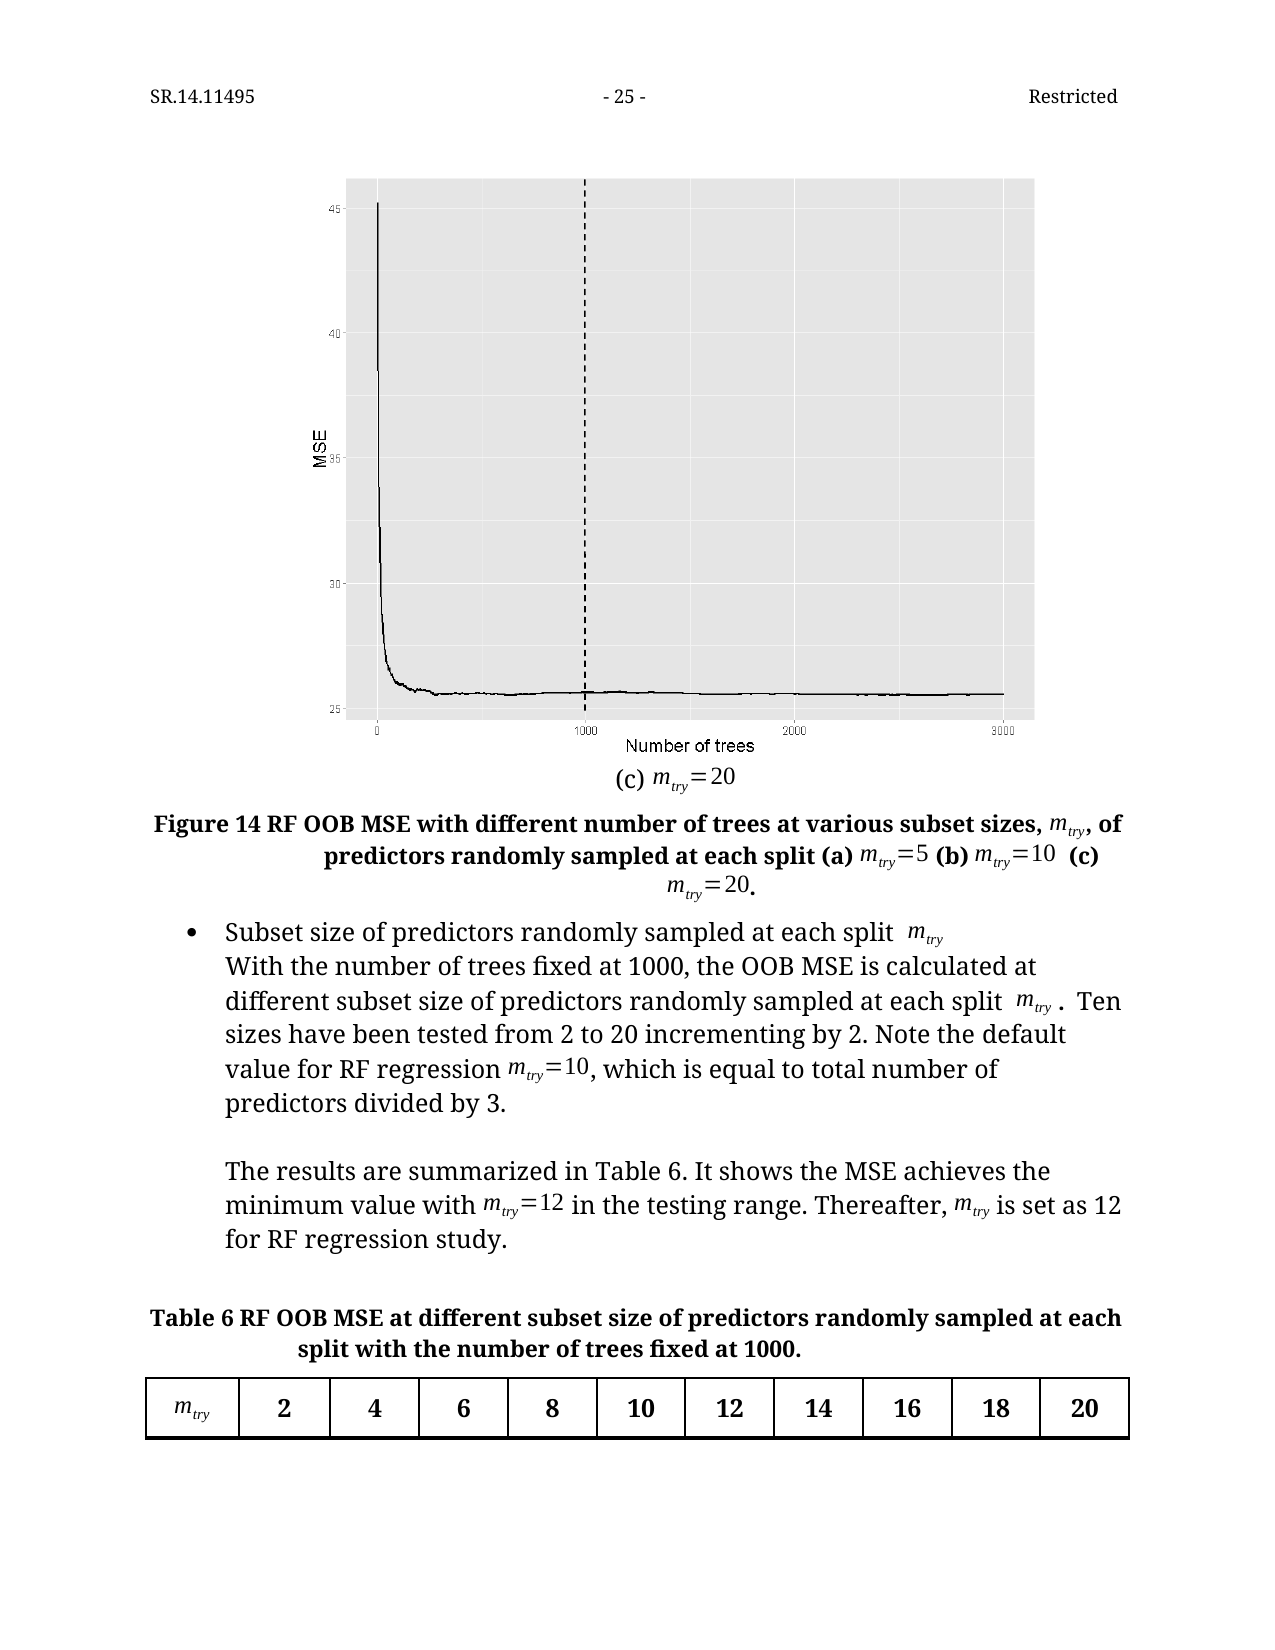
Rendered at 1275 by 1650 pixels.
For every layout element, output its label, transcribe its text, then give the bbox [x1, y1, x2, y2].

picture [302, 165, 1049, 762]
table_header 10 [598, 1379, 684, 1436]
table_header 4 [331, 1379, 418, 1436]
table_header 16 [864, 1379, 951, 1436]
table_header 14 [775, 1379, 862, 1436]
list The results are summarized in Table 6. It shows the MSE achieves the minimum value with in the testing range. Thereafter, is set as 12 for RF regression study. [225, 1153, 1125, 1256]
table_header 8 [509, 1379, 596, 1436]
table_header 20 [1041, 1379, 1128, 1436]
table_header 12 [686, 1379, 773, 1436]
table_header 6 [420, 1379, 507, 1436]
list With the number of trees fixed at 1000, the OOB MSE is calculated at different subset size of predictors randomly sampled at each split . Ten sizes have been tested from 2 to 20 incrementing by 2. Note the default value for RF regression , which is equal to total number of predictors divided by 3. [225, 949, 1125, 1119]
table_header [147, 1379, 238, 1436]
table_header 18 [953, 1379, 1039, 1436]
list Subset size of predictors randomly sampled at each split [187, 915, 1125, 949]
table_header 2 [240, 1379, 329, 1436]
